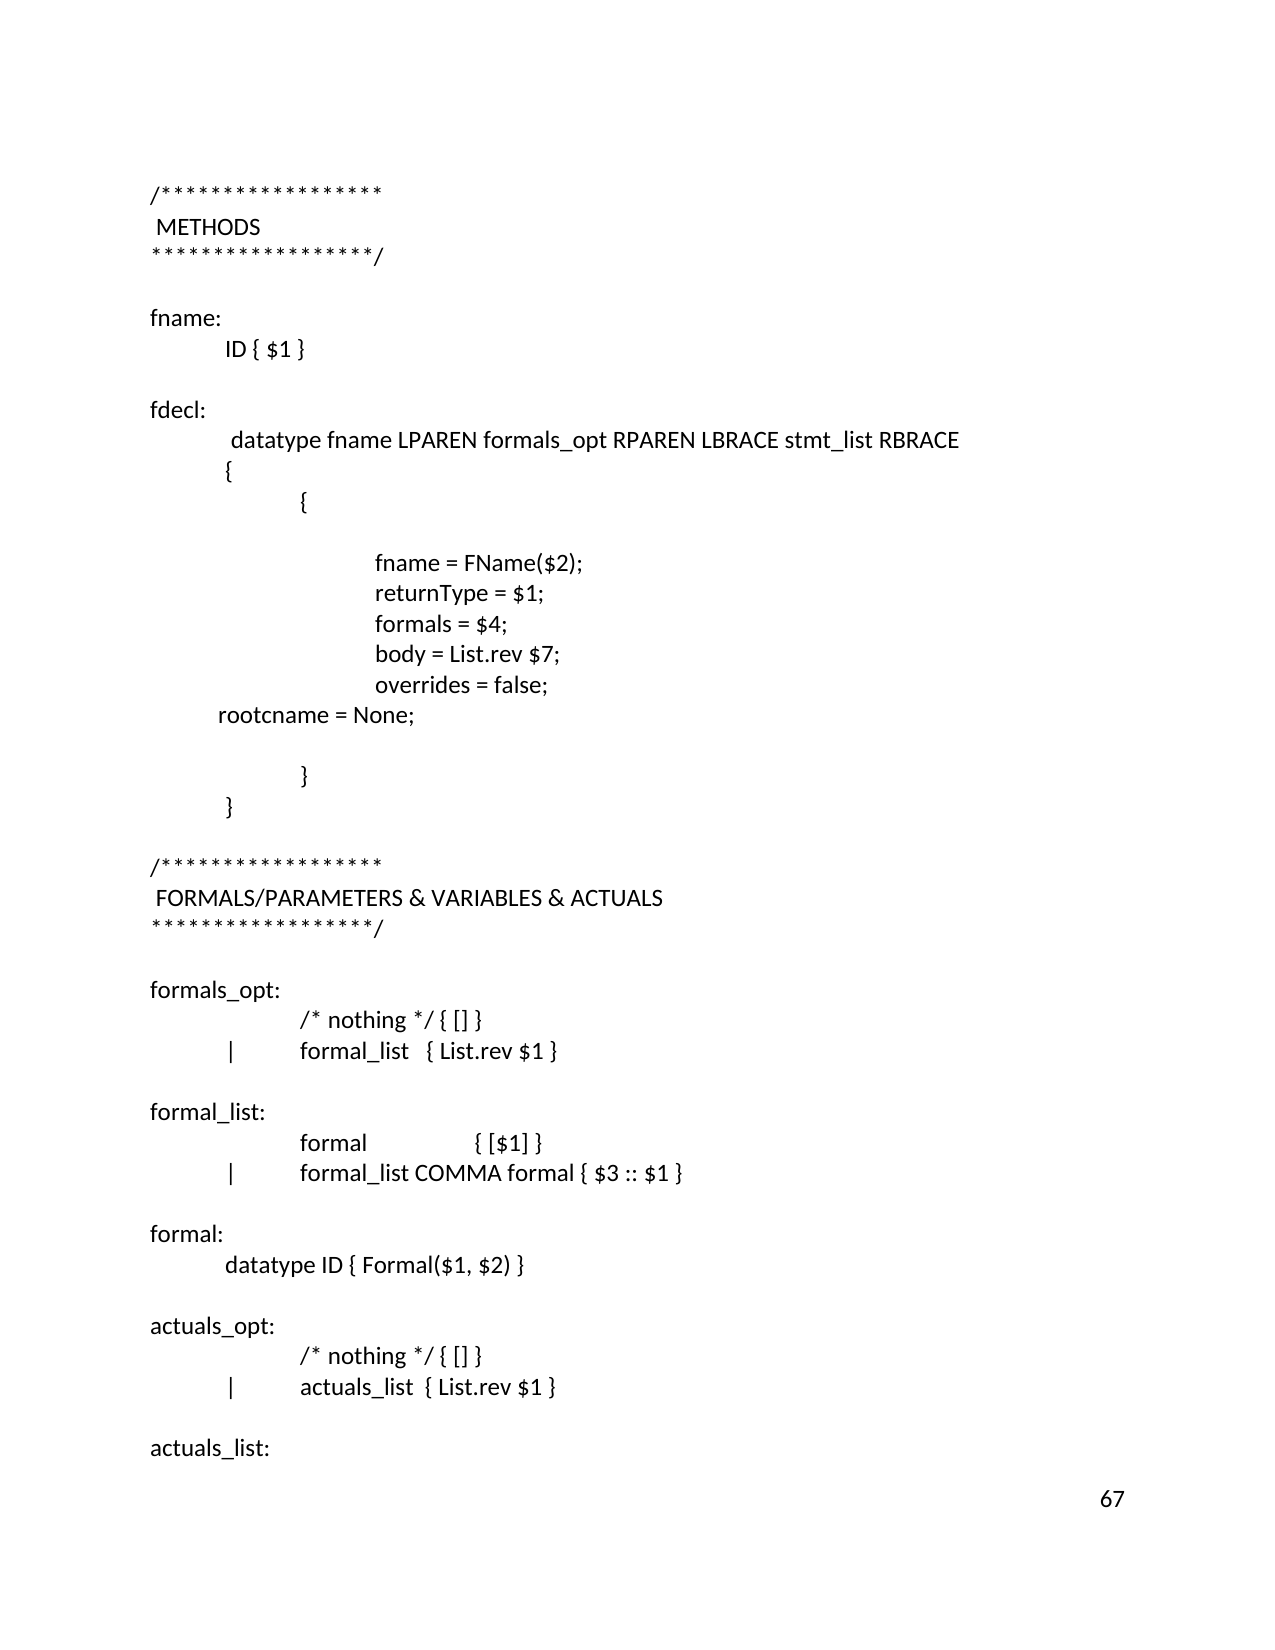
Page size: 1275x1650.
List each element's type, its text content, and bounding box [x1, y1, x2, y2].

text } [150, 791, 1125, 821]
text | formal_list { List.rev $1 } [150, 1035, 1125, 1066]
text /* nothing */ { [] } [150, 1004, 1125, 1035]
text formal_list: [150, 1096, 1125, 1127]
text ******************/ [150, 242, 1125, 272]
text fname: [150, 303, 1125, 333]
text returnType = $1; [150, 577, 1125, 608]
text fdecl: [150, 394, 1125, 425]
text /****************** [150, 852, 1125, 882]
text | formal_list COMMA formal { $3 :: $1 } [150, 1157, 1125, 1188]
text METHODS [150, 211, 1125, 242]
text /* nothing */ { [] } [150, 1340, 1125, 1371]
text overrides = false; [150, 669, 1125, 699]
text rootcname = None; [150, 699, 1125, 730]
text } [150, 760, 1125, 791]
text { [150, 486, 1125, 516]
text formals_opt: [150, 974, 1125, 1004]
text datatype fname LPAREN formals_opt RPAREN LBRACE stmt_list RBRACE [150, 425, 1125, 455]
text fname = FName($2); [150, 547, 1125, 577]
text /****************** [150, 181, 1125, 211]
text { [150, 455, 1125, 486]
text ID { $1 } [150, 333, 1125, 364]
text ******************/ [150, 913, 1125, 943]
text actuals_list: [150, 1432, 1125, 1462]
text datatype ID { Formal($1, $2) } [150, 1249, 1125, 1279]
text formal: [150, 1218, 1125, 1249]
text | actuals_list { List.rev $1 } [150, 1371, 1125, 1401]
text actuals_opt: [150, 1310, 1125, 1340]
text body = List.rev $7; [150, 638, 1125, 669]
text FORMALS/PARAMETERS & VARIABLES & ACTUALS [150, 882, 1125, 913]
text formals = $4; [150, 608, 1125, 638]
text formal { [$1] } [150, 1127, 1125, 1157]
